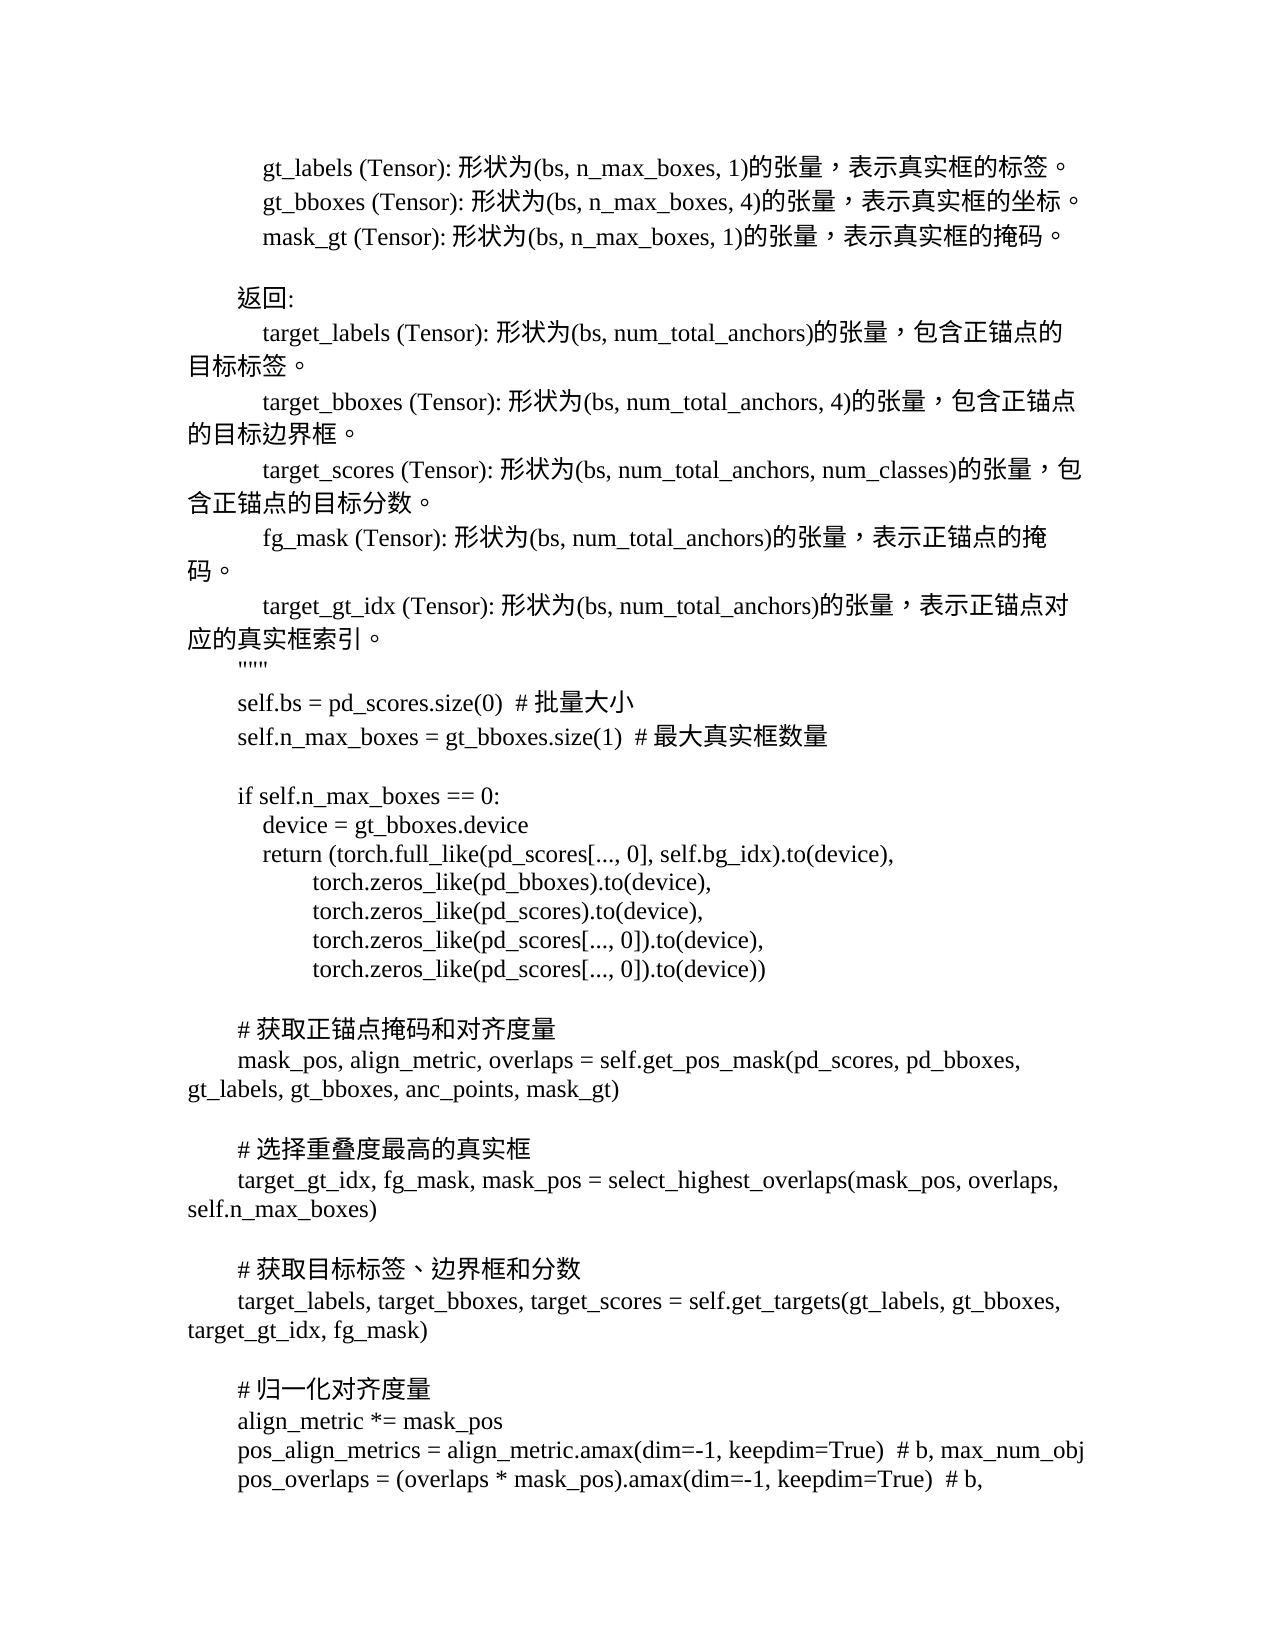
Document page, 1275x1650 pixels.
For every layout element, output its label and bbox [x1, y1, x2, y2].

text [187, 150, 1087, 1492]
